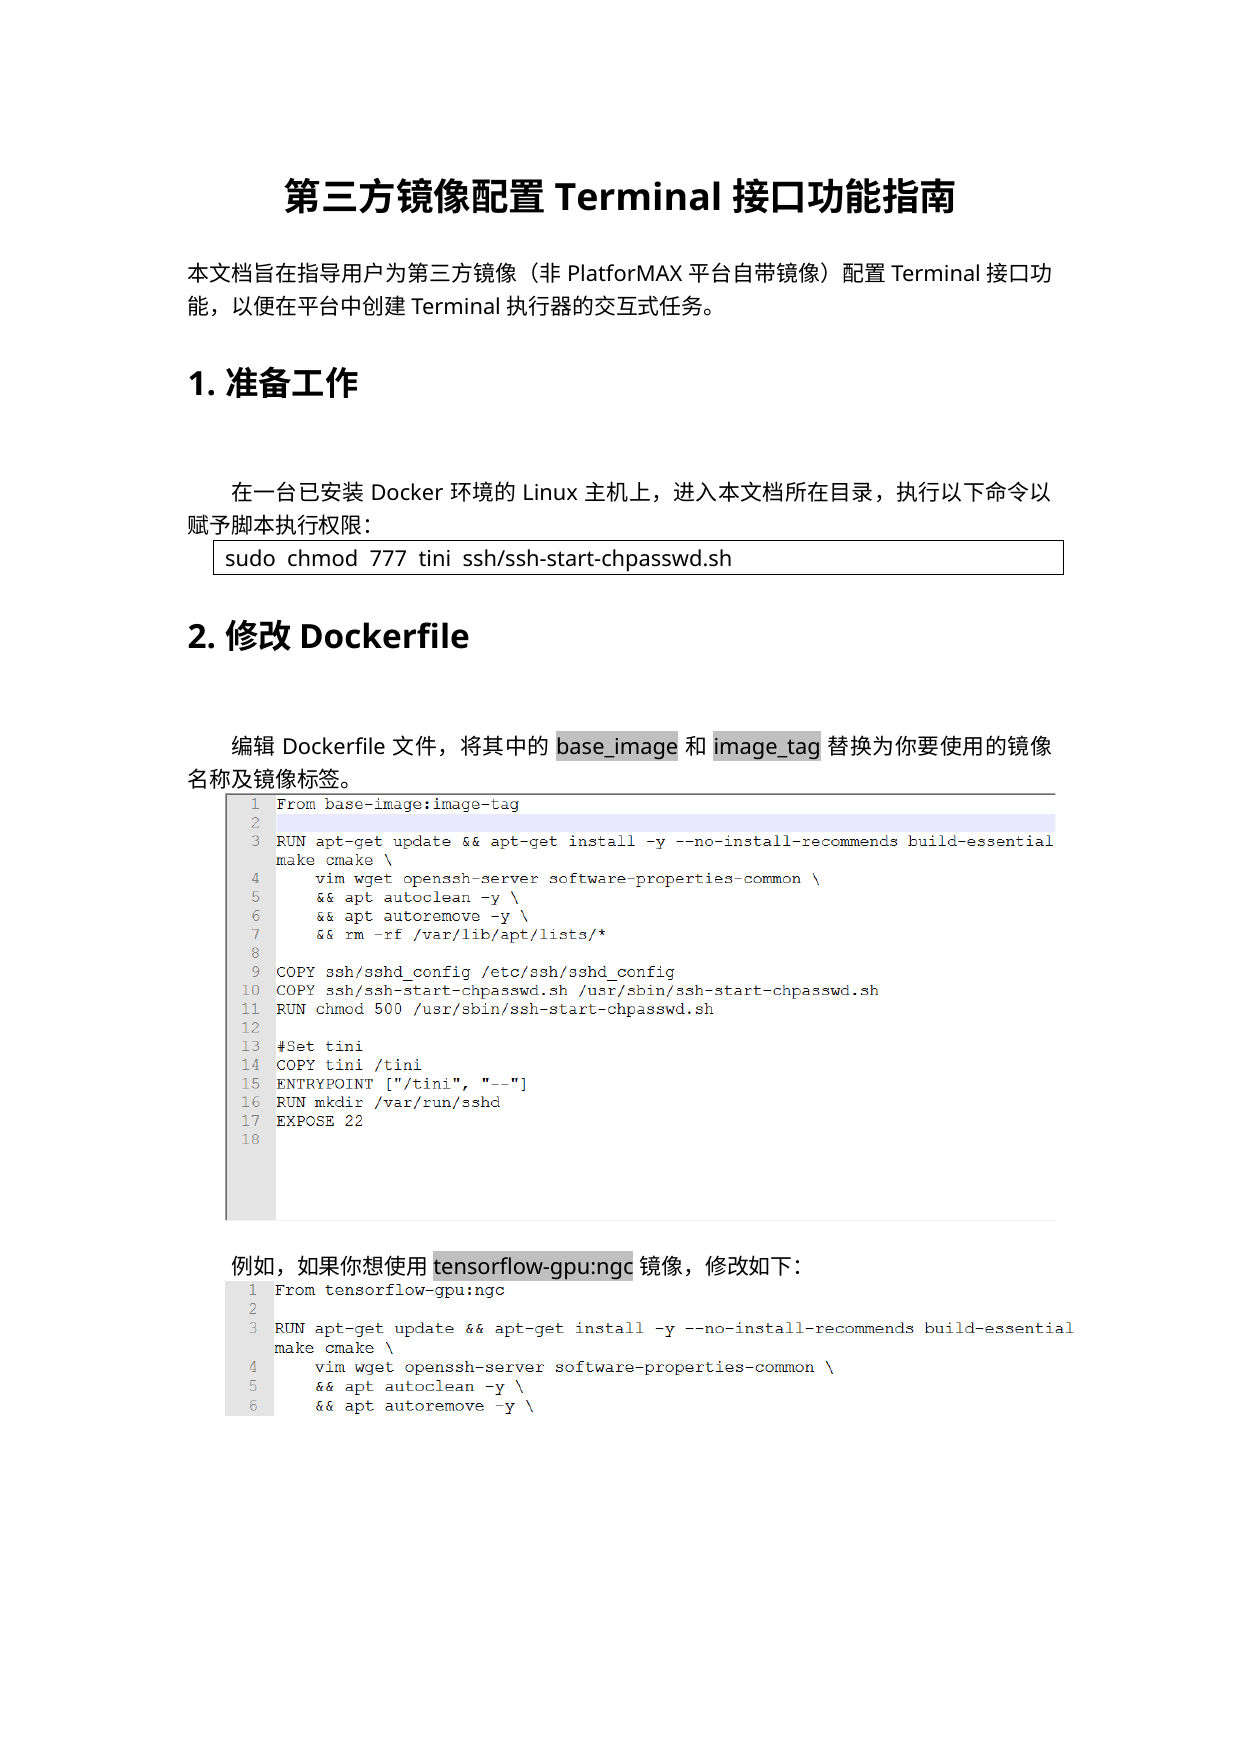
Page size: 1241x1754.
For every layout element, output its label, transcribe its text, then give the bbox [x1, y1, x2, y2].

picture [225, 793, 1056, 1221]
picture [225, 1281, 1076, 1416]
subtitle 2. 修改 Dockerfile [187, 602, 1053, 667]
table_header sudo chmod 777 tini ssh/ssh-start-chpasswd.sh [214, 541, 1063, 574]
subtitle 1. 准备工作 [187, 348, 1053, 413]
list 编辑 Dockerfile 文件，将其中的 base_image 和 image_tag 替换为你要使用的镜像名称及镜像标签。 [187, 729, 1053, 794]
subtitle 第三方镜像配置 Terminal 接口功能指南 [187, 162, 1053, 227]
text 在一台已安装 Docker 环境的 Linux 主机上，进入本文档所在目录，执行以下命令以赋予脚本执行权限： [187, 475, 1053, 540]
text 本文档旨在指导用户为第三方镜像（非 PlatforMAX 平台自带镜像）配置 Terminal 接口功能，以便在平台中创建 Terminal 执行器的交互式任务。 [187, 256, 1053, 321]
list 例如，如果你想使用 tensorflow-gpu:ngc 镜像，修改如下： [187, 1249, 1053, 1281]
